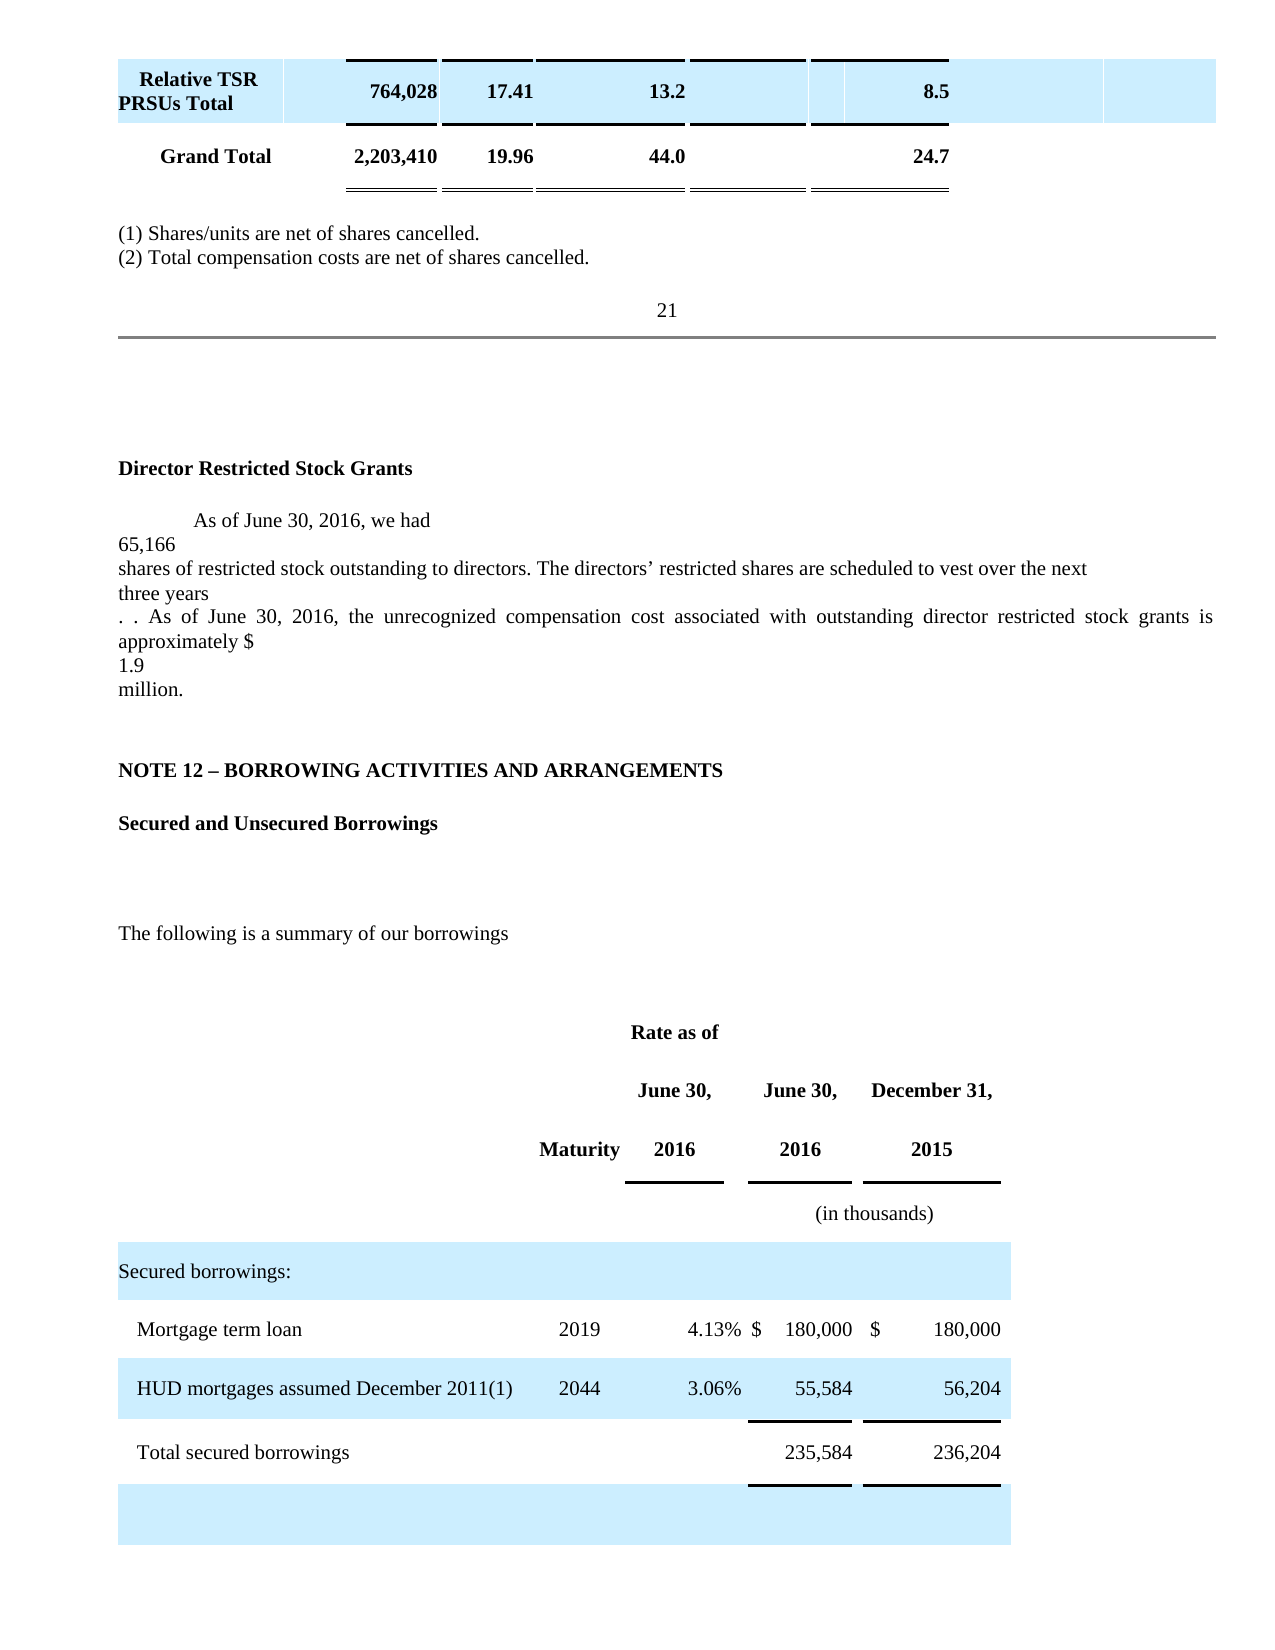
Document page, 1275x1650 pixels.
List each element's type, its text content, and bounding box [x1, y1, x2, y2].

text As of June 30, 2016, we had [118, 508, 1216, 532]
text The following is a summary of our borrowings [118, 921, 1216, 945]
text . . As of June 30, 2016, the unrecognized compensation cost associated with outstanding director restricted stock grants is approximately $ [118, 604, 1216, 653]
text shares of restricted stock outstanding to directors. The directors’ restricted shares are scheduled to vest over the next [118, 556, 1216, 580]
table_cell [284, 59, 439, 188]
text 1.9 [118, 653, 1216, 677]
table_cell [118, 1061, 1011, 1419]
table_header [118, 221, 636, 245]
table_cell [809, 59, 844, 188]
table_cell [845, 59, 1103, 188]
text 21 [118, 298, 1216, 322]
text 65,166 [118, 532, 1216, 556]
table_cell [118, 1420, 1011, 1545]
text Secured and Unsecured Borrowings [118, 811, 1216, 835]
text NOTE 12 – BORROWING ACTIVITIES AND ARRANGEMENTS [118, 758, 1216, 782]
text million. [118, 677, 1216, 701]
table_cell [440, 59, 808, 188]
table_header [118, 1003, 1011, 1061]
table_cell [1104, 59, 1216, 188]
text Director Restricted Stock Grants [118, 455, 1216, 479]
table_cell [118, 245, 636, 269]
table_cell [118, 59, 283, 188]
text three years [118, 580, 1216, 604]
